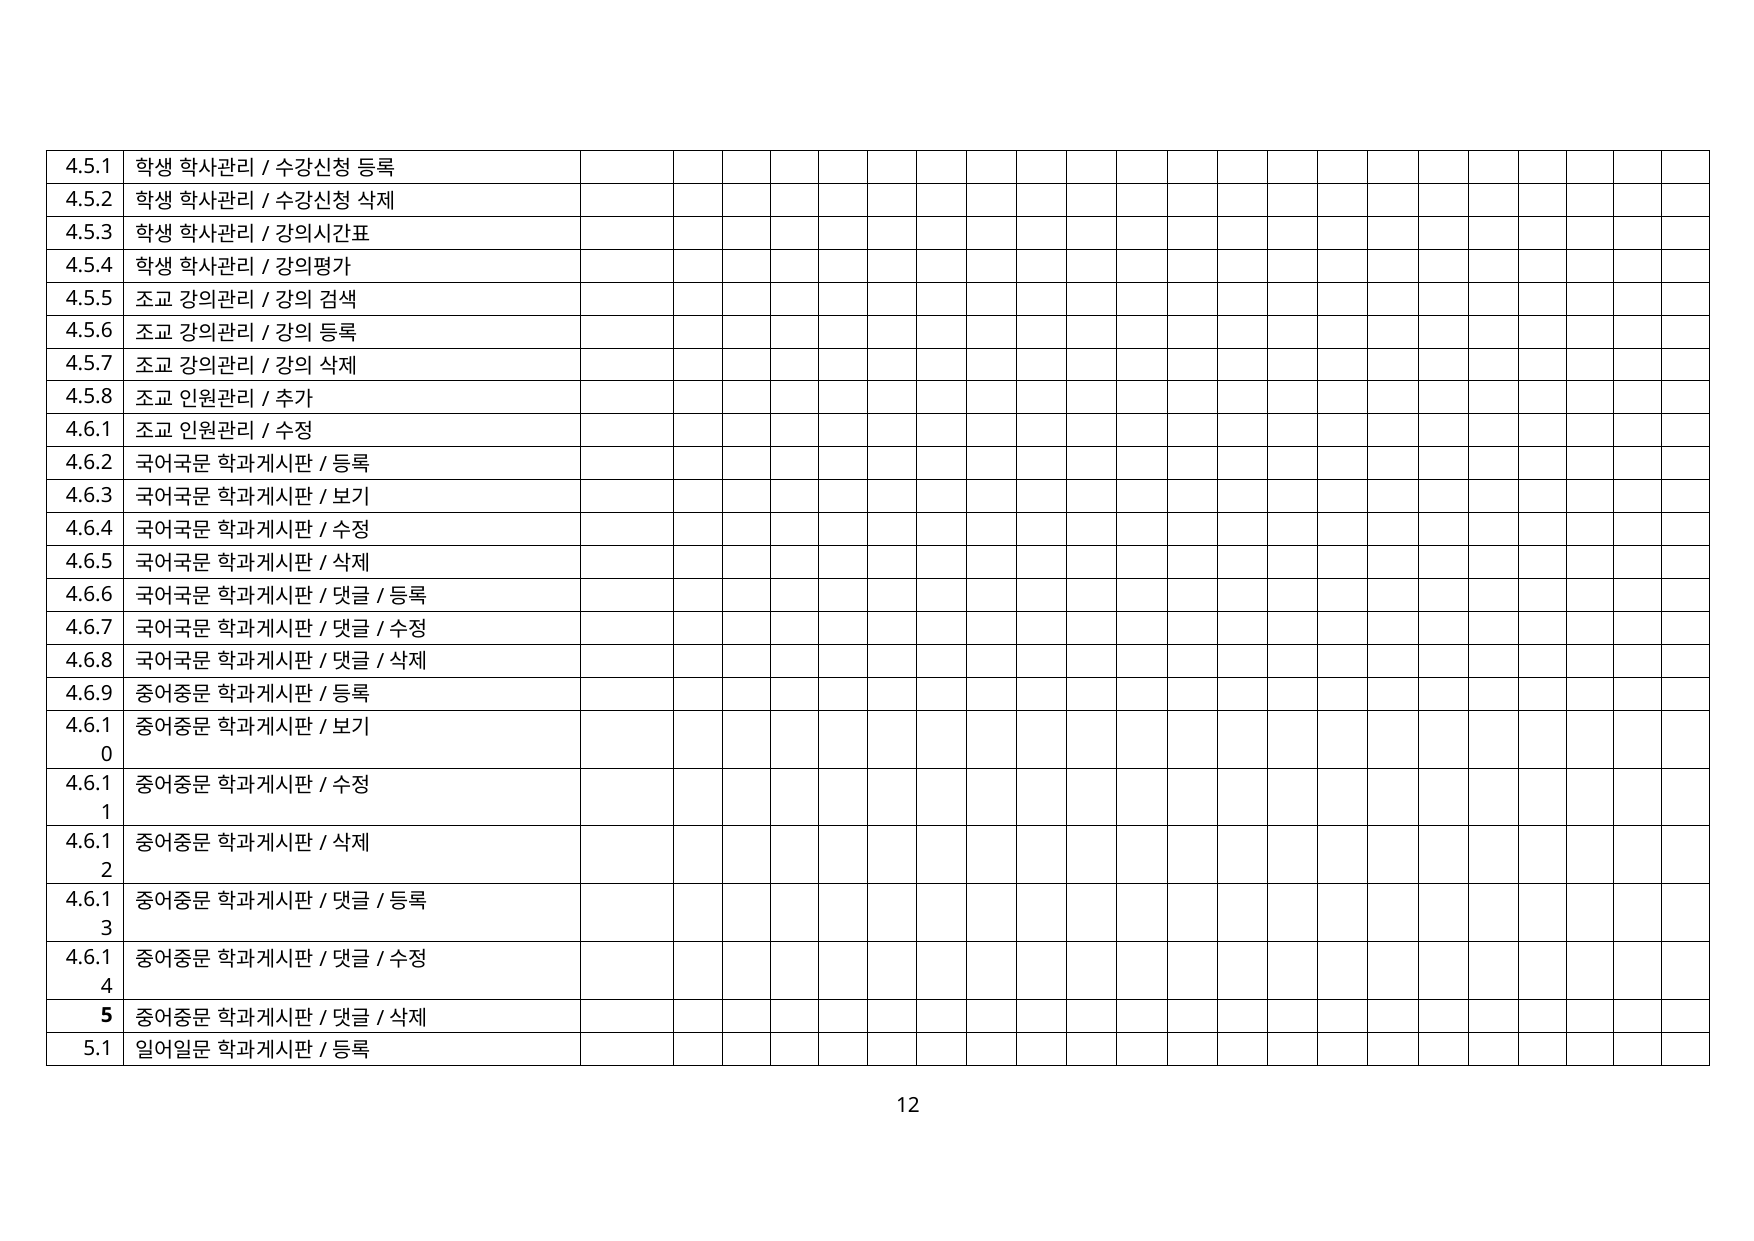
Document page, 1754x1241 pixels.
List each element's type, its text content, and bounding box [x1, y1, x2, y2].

table_cell [1268, 826, 1317, 883]
table_cell [1067, 480, 1116, 512]
table_cell [1117, 711, 1167, 767]
table_cell [1318, 184, 1367, 216]
table_cell [723, 678, 770, 709]
table_cell [1318, 1000, 1367, 1032]
table_cell [1368, 942, 1418, 999]
table_cell 일어일문 학과게시판 / 등록 [124, 1033, 580, 1065]
table_cell [1662, 480, 1709, 512]
table_cell [723, 645, 770, 677]
table_cell [1067, 217, 1116, 249]
table_cell [1318, 414, 1367, 446]
table_cell [771, 250, 818, 282]
table_cell [1419, 612, 1468, 644]
table_cell [723, 250, 770, 282]
table_cell [1067, 579, 1116, 611]
table_cell [1318, 217, 1367, 249]
table_cell 4.5.8 [47, 381, 123, 413]
table_cell [917, 826, 966, 883]
table_cell [723, 184, 770, 216]
table_cell [1419, 579, 1468, 611]
table_cell [967, 884, 1016, 941]
table_cell [1368, 826, 1418, 883]
table_cell 조교 인원관리 / 추가 [124, 381, 580, 413]
table_cell [1168, 250, 1217, 282]
table_cell [868, 942, 916, 999]
table_cell [1662, 316, 1709, 347]
table_cell [771, 678, 818, 709]
table_cell [1567, 480, 1613, 512]
table_cell [868, 447, 916, 479]
table_cell [1419, 316, 1468, 347]
table_cell [1067, 349, 1116, 380]
table_cell [723, 769, 770, 825]
table_cell [674, 414, 722, 446]
table_cell [1168, 884, 1217, 941]
table_cell [1218, 769, 1267, 825]
table_cell [1419, 414, 1468, 446]
table_cell [1017, 711, 1066, 767]
table_cell [868, 381, 916, 413]
table_cell [1017, 151, 1066, 183]
table_cell [917, 546, 966, 578]
table_cell [723, 414, 770, 446]
table_cell [674, 942, 722, 999]
table_cell [581, 942, 673, 999]
table_cell [1662, 1033, 1709, 1065]
table_cell [581, 513, 673, 545]
table_cell [1017, 942, 1066, 999]
table_cell [967, 349, 1016, 380]
table_cell [1614, 513, 1661, 545]
table_cell 4.6.11 [47, 769, 123, 825]
table_cell [1268, 546, 1317, 578]
table_cell [723, 513, 770, 545]
table_cell [1168, 349, 1217, 380]
table_cell [1117, 184, 1167, 216]
table_cell [1218, 1033, 1267, 1065]
table_cell 4.6.4 [47, 513, 123, 545]
table_cell [819, 678, 867, 709]
table_cell [1017, 480, 1066, 512]
table_cell [674, 283, 722, 314]
table_cell [723, 151, 770, 183]
table_cell 중어중문 학과게시판 / 등록 [124, 678, 580, 709]
table_cell [723, 711, 770, 767]
table_cell [1168, 151, 1217, 183]
table_cell [917, 678, 966, 709]
table_cell [581, 1000, 673, 1032]
table_cell [1469, 217, 1518, 249]
table_cell 국어국문 학과게시판 / 등록 [124, 447, 580, 479]
table_cell [1368, 769, 1418, 825]
table_cell [1614, 884, 1661, 941]
table_cell [1614, 645, 1661, 677]
table_cell [1662, 1000, 1709, 1032]
table_cell [1469, 769, 1518, 825]
table_cell [1218, 151, 1267, 183]
table_cell [581, 579, 673, 611]
table_cell [1168, 513, 1217, 545]
table_cell [1117, 151, 1167, 183]
table_cell [723, 217, 770, 249]
table_cell [1017, 283, 1066, 314]
table_cell [1218, 381, 1267, 413]
table_cell [1519, 884, 1566, 941]
table_cell [1567, 250, 1613, 282]
table_cell [1662, 184, 1709, 216]
table_cell [581, 283, 673, 314]
table_cell [1117, 217, 1167, 249]
table_cell [917, 579, 966, 611]
table_cell [581, 546, 673, 578]
table_cell [1268, 579, 1317, 611]
table_cell [1519, 645, 1566, 677]
table_cell [967, 316, 1016, 347]
table_cell [1419, 1000, 1468, 1032]
table_cell [1268, 250, 1317, 282]
table_cell 중어중문 학과게시판 / 댓글 / 등록 [124, 884, 580, 941]
table_cell [1268, 645, 1317, 677]
table_cell [819, 283, 867, 314]
table_cell [1614, 316, 1661, 347]
table_cell [868, 546, 916, 578]
table_cell [1017, 316, 1066, 347]
table_cell [1469, 513, 1518, 545]
table_cell [868, 513, 916, 545]
table_cell [1017, 1033, 1066, 1065]
table_cell [868, 769, 916, 825]
table_cell [1567, 884, 1613, 941]
table_cell [1168, 414, 1217, 446]
table_cell [1419, 151, 1468, 183]
table_cell [1662, 678, 1709, 709]
table_cell 중어중문 학과게시판 / 보기 [124, 711, 580, 767]
table_cell [1419, 480, 1468, 512]
table_cell [771, 546, 818, 578]
table_cell [1519, 283, 1566, 314]
table_cell [917, 447, 966, 479]
table_cell [1067, 769, 1116, 825]
table_cell [1117, 579, 1167, 611]
table_cell [1117, 769, 1167, 825]
table_cell [1117, 1033, 1167, 1065]
table_cell [917, 184, 966, 216]
table_cell [1567, 942, 1613, 999]
table_cell [1268, 612, 1317, 644]
table_cell [1318, 349, 1367, 380]
table_cell [967, 184, 1016, 216]
table_cell [1017, 184, 1066, 216]
table_cell [819, 250, 867, 282]
table_cell [819, 612, 867, 644]
table_cell [868, 316, 916, 347]
table_cell [771, 769, 818, 825]
table_cell [1168, 316, 1217, 347]
table_cell [581, 480, 673, 512]
table_cell [1662, 414, 1709, 446]
table_cell 4.5.3 [47, 217, 123, 249]
table_cell [1469, 645, 1518, 677]
table_cell [771, 826, 818, 883]
table_cell [1318, 381, 1367, 413]
table_cell [1268, 447, 1317, 479]
table_cell [723, 381, 770, 413]
table_cell [917, 151, 966, 183]
table_cell [1268, 316, 1317, 347]
table_cell [1662, 546, 1709, 578]
table_cell [819, 1000, 867, 1032]
table_cell 4.6.3 [47, 480, 123, 512]
table_cell [723, 612, 770, 644]
table_cell [868, 612, 916, 644]
table_cell [1519, 1033, 1566, 1065]
table_cell [868, 711, 916, 767]
table_cell [868, 645, 916, 677]
table_cell [1268, 942, 1317, 999]
table_cell [771, 579, 818, 611]
table_cell [1614, 711, 1661, 767]
table_cell [1017, 645, 1066, 677]
table_cell [1117, 447, 1167, 479]
table_cell [1662, 884, 1709, 941]
table_cell [1368, 513, 1418, 545]
table_cell [1017, 447, 1066, 479]
table_cell [1168, 826, 1217, 883]
table_cell [1168, 1033, 1217, 1065]
table_cell [1218, 826, 1267, 883]
table_cell [581, 184, 673, 216]
table_cell [581, 217, 673, 249]
table_cell 5 [47, 1000, 123, 1032]
table_cell [1017, 250, 1066, 282]
table_cell [1662, 381, 1709, 413]
table_cell [1067, 1000, 1116, 1032]
table_cell [1218, 316, 1267, 347]
table_cell [868, 414, 916, 446]
table_cell [917, 349, 966, 380]
table_cell [674, 1000, 722, 1032]
table_cell 국어국문 학과게시판 / 댓글 / 삭제 [124, 645, 580, 677]
table_cell 4.6.10 [47, 711, 123, 767]
table_cell [674, 579, 722, 611]
table_cell [1469, 480, 1518, 512]
table_cell [1662, 711, 1709, 767]
table_cell [1168, 546, 1217, 578]
table_cell [1318, 250, 1367, 282]
table_cell [917, 1000, 966, 1032]
table_cell [917, 316, 966, 347]
table_cell [1218, 217, 1267, 249]
table_cell 중어중문 학과게시판 / 삭제 [124, 826, 580, 883]
table_cell [674, 1033, 722, 1065]
table_cell [1117, 884, 1167, 941]
table_cell [1368, 447, 1418, 479]
table_cell [917, 217, 966, 249]
table_cell [1567, 678, 1613, 709]
table_cell 국어국문 학과게시판 / 삭제 [124, 546, 580, 578]
table_cell [917, 769, 966, 825]
table_cell [1318, 316, 1367, 347]
table_cell [674, 316, 722, 347]
table_cell [819, 1033, 867, 1065]
table_cell [1368, 678, 1418, 709]
table_cell [1469, 826, 1518, 883]
table_cell [819, 414, 867, 446]
table_cell [1318, 612, 1367, 644]
table_cell [819, 151, 867, 183]
table_cell [1419, 447, 1468, 479]
table_cell [1419, 942, 1468, 999]
table_cell [581, 678, 673, 709]
table_cell [674, 349, 722, 380]
table_cell [1168, 217, 1217, 249]
table_cell [1017, 217, 1066, 249]
table_cell 중어중문 학과게시판 / 댓글 / 수정 [124, 942, 580, 999]
table_cell [771, 283, 818, 314]
table_cell [1117, 678, 1167, 709]
table_cell [1368, 184, 1418, 216]
table_cell [1368, 349, 1418, 380]
table_cell [917, 645, 966, 677]
table_cell [674, 884, 722, 941]
table_cell 국어국문 학과게시판 / 댓글 / 수정 [124, 612, 580, 644]
table_cell [1117, 513, 1167, 545]
table_cell [917, 1033, 966, 1065]
table_cell [868, 184, 916, 216]
table_cell [1567, 645, 1613, 677]
table_cell [1117, 283, 1167, 314]
table_cell [723, 884, 770, 941]
table_cell 4.6.8 [47, 645, 123, 677]
table_cell [1318, 826, 1367, 883]
table_cell [1067, 1033, 1116, 1065]
table_cell [1067, 447, 1116, 479]
table_cell 학생 학사관리 / 강의평가 [124, 250, 580, 282]
table_cell [1268, 1000, 1317, 1032]
table_cell [1017, 381, 1066, 413]
table_cell [1218, 546, 1267, 578]
table_cell [1614, 184, 1661, 216]
table_cell [1318, 1033, 1367, 1065]
table_cell [819, 381, 867, 413]
table_cell [1519, 546, 1566, 578]
table_cell [771, 184, 818, 216]
table_cell [917, 711, 966, 767]
table_cell [1614, 678, 1661, 709]
table_cell [1614, 826, 1661, 883]
table_cell 중어중문 학과게시판 / 댓글 / 삭제 [124, 1000, 580, 1032]
table_cell 4.6.7 [47, 612, 123, 644]
table_cell [1218, 349, 1267, 380]
table_cell [1567, 349, 1613, 380]
table_cell [581, 826, 673, 883]
table_cell [1218, 612, 1267, 644]
table_cell [581, 381, 673, 413]
table_cell [868, 349, 916, 380]
table_cell [1519, 826, 1566, 883]
table_cell [1067, 942, 1116, 999]
table_cell [1419, 769, 1468, 825]
table_cell [1318, 283, 1367, 314]
table_cell [723, 316, 770, 347]
table_cell [1268, 711, 1317, 767]
table_cell [1519, 769, 1566, 825]
table_cell [1419, 283, 1468, 314]
table_cell [1017, 826, 1066, 883]
table_cell [1218, 184, 1267, 216]
table_cell [1218, 1000, 1267, 1032]
table_cell [1067, 678, 1116, 709]
table_cell [868, 480, 916, 512]
table_cell [1469, 884, 1518, 941]
table_cell [1469, 711, 1518, 767]
table_cell [674, 546, 722, 578]
table_cell [771, 711, 818, 767]
table_cell 국어국문 학과게시판 / 댓글 / 등록 [124, 579, 580, 611]
table_cell [1168, 942, 1217, 999]
table_cell 5.1 [47, 1033, 123, 1065]
table_cell [1218, 942, 1267, 999]
table_cell [917, 942, 966, 999]
table_cell [723, 480, 770, 512]
table_cell [771, 151, 818, 183]
table_cell [1067, 711, 1116, 767]
table_cell [771, 349, 818, 380]
table_cell [1218, 414, 1267, 446]
table_cell [1268, 1033, 1317, 1065]
table_cell [1419, 1033, 1468, 1065]
table_cell [1567, 316, 1613, 347]
table_cell [1469, 546, 1518, 578]
table_cell [1218, 250, 1267, 282]
table_cell [868, 217, 916, 249]
table_cell 4.6.14 [47, 942, 123, 999]
table_cell [1168, 579, 1217, 611]
table_cell [819, 184, 867, 216]
table_cell [819, 217, 867, 249]
table_cell [1662, 579, 1709, 611]
table_cell [1368, 546, 1418, 578]
table_cell [868, 1033, 916, 1065]
table_cell [1419, 349, 1468, 380]
table_cell [1117, 612, 1167, 644]
table_cell [1168, 480, 1217, 512]
table_cell [868, 1000, 916, 1032]
table_cell [1567, 769, 1613, 825]
table_cell [967, 645, 1016, 677]
table_cell [674, 678, 722, 709]
table_cell [723, 283, 770, 314]
table_cell [723, 826, 770, 883]
table_cell 4.6.5 [47, 546, 123, 578]
table_cell [1268, 184, 1317, 216]
table_cell [967, 579, 1016, 611]
table_cell [967, 612, 1016, 644]
table_cell [819, 579, 867, 611]
table_cell [1419, 711, 1468, 767]
table_cell [1318, 711, 1367, 767]
table_cell [1469, 579, 1518, 611]
table_cell [771, 884, 818, 941]
table_cell [1519, 513, 1566, 545]
table_cell [1614, 612, 1661, 644]
table_cell [1469, 1033, 1518, 1065]
table_cell [1318, 480, 1367, 512]
table_cell [723, 1000, 770, 1032]
table_cell [674, 711, 722, 767]
table_cell 4.5.1 [47, 151, 123, 183]
table_cell [1368, 579, 1418, 611]
table_cell [1662, 612, 1709, 644]
table_cell [1067, 546, 1116, 578]
table_cell [1067, 316, 1116, 347]
table_cell [723, 1033, 770, 1065]
table_cell [1017, 349, 1066, 380]
table_cell [674, 381, 722, 413]
table_cell [1117, 942, 1167, 999]
table_cell [1067, 381, 1116, 413]
table_cell [1519, 678, 1566, 709]
table_cell [723, 942, 770, 999]
table_cell [1268, 381, 1317, 413]
table_cell [967, 769, 1016, 825]
table_cell 중어중문 학과게시판 / 수정 [124, 769, 580, 825]
table_cell [967, 826, 1016, 883]
table_cell [1469, 381, 1518, 413]
table_cell [581, 414, 673, 446]
table_cell [581, 612, 673, 644]
table_cell [967, 546, 1016, 578]
table_cell [1117, 414, 1167, 446]
table_cell [1117, 349, 1167, 380]
table_cell 조교 강의관리 / 강의 삭제 [124, 349, 580, 380]
table_cell [1519, 942, 1566, 999]
table_cell 4.6.2 [47, 447, 123, 479]
table_cell [1368, 1000, 1418, 1032]
table_cell [1017, 414, 1066, 446]
table_cell [1614, 480, 1661, 512]
table_cell [1469, 942, 1518, 999]
table_cell [1419, 826, 1468, 883]
table_cell [917, 513, 966, 545]
table_cell [1318, 884, 1367, 941]
table_cell [967, 942, 1016, 999]
table_cell [1567, 1033, 1613, 1065]
table_cell [1519, 612, 1566, 644]
table_cell [1117, 826, 1167, 883]
table_cell [1218, 513, 1267, 545]
table_cell [581, 447, 673, 479]
table_cell [1567, 217, 1613, 249]
table_cell [967, 151, 1016, 183]
table_cell [723, 349, 770, 380]
table_cell 학생 학사관리 / 강의시간표 [124, 217, 580, 249]
table_cell [1318, 151, 1367, 183]
table_cell [674, 645, 722, 677]
table_cell [1519, 184, 1566, 216]
table_cell [1218, 480, 1267, 512]
table_cell [1567, 579, 1613, 611]
table_cell [1318, 678, 1367, 709]
table_cell [1168, 283, 1217, 314]
table_cell [917, 381, 966, 413]
table_cell [1318, 513, 1367, 545]
table_cell [1067, 645, 1116, 677]
table_cell [771, 513, 818, 545]
table_cell [1614, 769, 1661, 825]
table_cell [1469, 447, 1518, 479]
table_cell [1168, 711, 1217, 767]
table_cell [1567, 546, 1613, 578]
table_cell [674, 826, 722, 883]
table_cell [1168, 769, 1217, 825]
table_cell [1662, 447, 1709, 479]
table_cell [1469, 184, 1518, 216]
table_cell 4.6.9 [47, 678, 123, 709]
table_cell [1419, 645, 1468, 677]
table_cell [868, 826, 916, 883]
table_cell [868, 250, 916, 282]
table_cell [1268, 769, 1317, 825]
table_cell [771, 645, 818, 677]
table_cell 4.6.12 [47, 826, 123, 883]
table_cell [1567, 612, 1613, 644]
table_cell [1218, 645, 1267, 677]
table_cell [1614, 546, 1661, 578]
table_cell [1268, 283, 1317, 314]
table_cell [967, 711, 1016, 767]
table_cell [1662, 513, 1709, 545]
table_cell [1268, 884, 1317, 941]
table_cell [723, 579, 770, 611]
table_cell [1368, 645, 1418, 677]
table_cell [1268, 349, 1317, 380]
table_cell [1614, 447, 1661, 479]
table_cell [674, 217, 722, 249]
table_cell [1318, 447, 1367, 479]
table_cell [1218, 884, 1267, 941]
table_cell [1419, 381, 1468, 413]
table_cell [1614, 250, 1661, 282]
table_cell [1268, 678, 1317, 709]
table_cell [967, 250, 1016, 282]
table_cell [674, 184, 722, 216]
table_cell [1419, 250, 1468, 282]
table_cell [1117, 480, 1167, 512]
table_cell [1368, 414, 1418, 446]
table_cell [674, 769, 722, 825]
table_cell [1067, 184, 1116, 216]
table_cell [1567, 711, 1613, 767]
table_cell [1168, 645, 1217, 677]
table_cell [1067, 414, 1116, 446]
table_cell [1117, 381, 1167, 413]
table_cell [1067, 826, 1116, 883]
table_cell [1117, 1000, 1167, 1032]
table_cell [1519, 250, 1566, 282]
table_cell [819, 546, 867, 578]
table_cell [1469, 250, 1518, 282]
table_cell [581, 711, 673, 767]
table_cell [1017, 678, 1066, 709]
table_cell [1519, 711, 1566, 767]
table_cell [1662, 826, 1709, 883]
table_cell 조교 강의관리 / 강의 등록 [124, 316, 580, 347]
table_cell [723, 546, 770, 578]
table_cell 조교 강의관리 / 강의 검색 [124, 283, 580, 314]
table_cell [1519, 217, 1566, 249]
table_cell [1567, 151, 1613, 183]
table_cell [1218, 447, 1267, 479]
table_cell 4.5.5 [47, 283, 123, 314]
table_cell [581, 151, 673, 183]
table_cell [1469, 678, 1518, 709]
table_cell [771, 217, 818, 249]
table_cell [581, 884, 673, 941]
table_cell [967, 414, 1016, 446]
table_cell [1519, 480, 1566, 512]
table_cell [1614, 381, 1661, 413]
table_cell [581, 250, 673, 282]
table_cell [771, 414, 818, 446]
table_cell [1117, 546, 1167, 578]
table_cell [819, 711, 867, 767]
table_cell [1318, 579, 1367, 611]
table_cell [967, 480, 1016, 512]
table_cell [1117, 645, 1167, 677]
table_cell 4.5.7 [47, 349, 123, 380]
table_cell [1168, 447, 1217, 479]
table_cell [917, 283, 966, 314]
table_cell [1218, 579, 1267, 611]
table_cell [1567, 1000, 1613, 1032]
table_cell [868, 283, 916, 314]
table_cell [581, 769, 673, 825]
table_cell [819, 769, 867, 825]
table_cell [1017, 1000, 1066, 1032]
table_cell [1368, 612, 1418, 644]
table_cell [967, 217, 1016, 249]
table_cell [1614, 283, 1661, 314]
table_cell [1469, 612, 1518, 644]
table_cell [917, 612, 966, 644]
table_cell [1017, 579, 1066, 611]
table_cell [917, 250, 966, 282]
table_cell [1519, 151, 1566, 183]
table_cell [1368, 151, 1418, 183]
table_cell [1419, 513, 1468, 545]
table_cell [1017, 769, 1066, 825]
table_cell [674, 151, 722, 183]
table_cell [1662, 769, 1709, 825]
table_cell [1067, 513, 1116, 545]
table_cell [819, 447, 867, 479]
table_cell [1368, 711, 1418, 767]
table_cell [771, 480, 818, 512]
table_cell [1519, 349, 1566, 380]
table_cell [1067, 884, 1116, 941]
table_cell [1368, 250, 1418, 282]
table_cell 4.6.13 [47, 884, 123, 941]
table_cell [1519, 381, 1566, 413]
table_cell [1368, 480, 1418, 512]
table_cell [967, 283, 1016, 314]
table_cell [1218, 283, 1267, 314]
table_cell [819, 942, 867, 999]
table_cell 4.6.1 [47, 414, 123, 446]
table_cell [1168, 184, 1217, 216]
table_cell 4.6.6 [47, 579, 123, 611]
table_cell [771, 381, 818, 413]
table_cell [1368, 884, 1418, 941]
table_cell [1614, 349, 1661, 380]
table_cell [581, 316, 673, 347]
table_cell [1268, 513, 1317, 545]
table_cell [1368, 1033, 1418, 1065]
table_cell [1318, 769, 1367, 825]
table_cell [581, 349, 673, 380]
table_cell [771, 1033, 818, 1065]
table_cell [1067, 283, 1116, 314]
table_cell [1268, 480, 1317, 512]
table_cell [1519, 447, 1566, 479]
table_cell [1614, 579, 1661, 611]
table_cell [1368, 217, 1418, 249]
table_cell [1067, 151, 1116, 183]
table_cell [819, 645, 867, 677]
table_cell [1318, 546, 1367, 578]
table_cell [1318, 942, 1367, 999]
table_cell [674, 447, 722, 479]
table_cell [1419, 184, 1468, 216]
table_cell [1117, 316, 1167, 347]
table_cell [1614, 1000, 1661, 1032]
table_cell [917, 480, 966, 512]
table_cell [1318, 645, 1367, 677]
table_cell [1662, 250, 1709, 282]
table_cell [1469, 349, 1518, 380]
table_cell 4.5.2 [47, 184, 123, 216]
table_cell [967, 513, 1016, 545]
table_cell [1017, 612, 1066, 644]
table_cell 학생 학사관리 / 수강신청 삭제 [124, 184, 580, 216]
table_cell [1519, 414, 1566, 446]
table_cell [1268, 414, 1317, 446]
table_cell [1519, 579, 1566, 611]
table_cell [771, 316, 818, 347]
table_cell [917, 884, 966, 941]
table_cell [674, 250, 722, 282]
table_cell [1469, 316, 1518, 347]
table_cell [1662, 645, 1709, 677]
table_cell [1117, 250, 1167, 282]
table_cell [967, 678, 1016, 709]
table_cell 국어국문 학과게시판 / 보기 [124, 480, 580, 512]
table_cell [674, 480, 722, 512]
table_cell [771, 942, 818, 999]
table_cell [1168, 612, 1217, 644]
table_cell [1469, 414, 1518, 446]
table_cell [1218, 711, 1267, 767]
table_cell 조교 인원관리 / 수정 [124, 414, 580, 446]
table_cell [967, 1033, 1016, 1065]
table_cell [1067, 250, 1116, 282]
table_cell [967, 447, 1016, 479]
table_cell [819, 884, 867, 941]
table_cell [1419, 678, 1468, 709]
table_cell [1614, 414, 1661, 446]
table_cell [819, 513, 867, 545]
table_cell [1017, 884, 1066, 941]
table_cell [771, 1000, 818, 1032]
table_cell [1614, 151, 1661, 183]
table_cell [1519, 1000, 1566, 1032]
table_cell [771, 612, 818, 644]
table_cell 국어국문 학과게시판 / 수정 [124, 513, 580, 545]
table_cell [967, 1000, 1016, 1032]
table_cell [1017, 513, 1066, 545]
table_cell [1469, 1000, 1518, 1032]
table_cell [1567, 283, 1613, 314]
table_cell [868, 678, 916, 709]
table_cell [1168, 1000, 1217, 1032]
table_cell [1368, 381, 1418, 413]
table_cell [1567, 826, 1613, 883]
table_cell [1469, 151, 1518, 183]
table_cell [1662, 283, 1709, 314]
table_cell [1419, 884, 1468, 941]
table_cell 4.5.4 [47, 250, 123, 282]
table_cell [868, 884, 916, 941]
table_cell [1567, 447, 1613, 479]
table_cell [674, 612, 722, 644]
table_cell [771, 447, 818, 479]
table_cell [1662, 942, 1709, 999]
table_cell [581, 645, 673, 677]
table_cell [1419, 217, 1468, 249]
table_cell [819, 826, 867, 883]
table_cell [1469, 283, 1518, 314]
table_cell [917, 414, 966, 446]
table_cell [1218, 678, 1267, 709]
table_cell [1268, 217, 1317, 249]
table_cell [1168, 381, 1217, 413]
table_cell 학생 학사관리 / 수강신청 등록 [124, 151, 580, 183]
table_cell [1017, 546, 1066, 578]
table_cell [1662, 217, 1709, 249]
table_cell [1268, 151, 1317, 183]
table_cell [967, 381, 1016, 413]
table_cell [723, 447, 770, 479]
table_cell [868, 579, 916, 611]
table_cell [1567, 414, 1613, 446]
table_cell [868, 151, 916, 183]
table_cell 4.5.6 [47, 316, 123, 347]
table_cell [819, 316, 867, 347]
table_cell [1614, 217, 1661, 249]
table_cell [1662, 349, 1709, 380]
table_cell [1614, 1033, 1661, 1065]
table_cell [1567, 184, 1613, 216]
table_cell [1368, 283, 1418, 314]
table_cell [1614, 942, 1661, 999]
table_cell [819, 349, 867, 380]
table_cell [1519, 316, 1566, 347]
table_cell [1567, 381, 1613, 413]
table_cell [1368, 316, 1418, 347]
table_cell [1067, 612, 1116, 644]
table_cell [1419, 546, 1468, 578]
table_cell [1662, 151, 1709, 183]
table_cell [581, 1033, 673, 1065]
table_cell [819, 480, 867, 512]
table_cell [1168, 678, 1217, 709]
table_cell [674, 513, 722, 545]
table_cell [1567, 513, 1613, 545]
